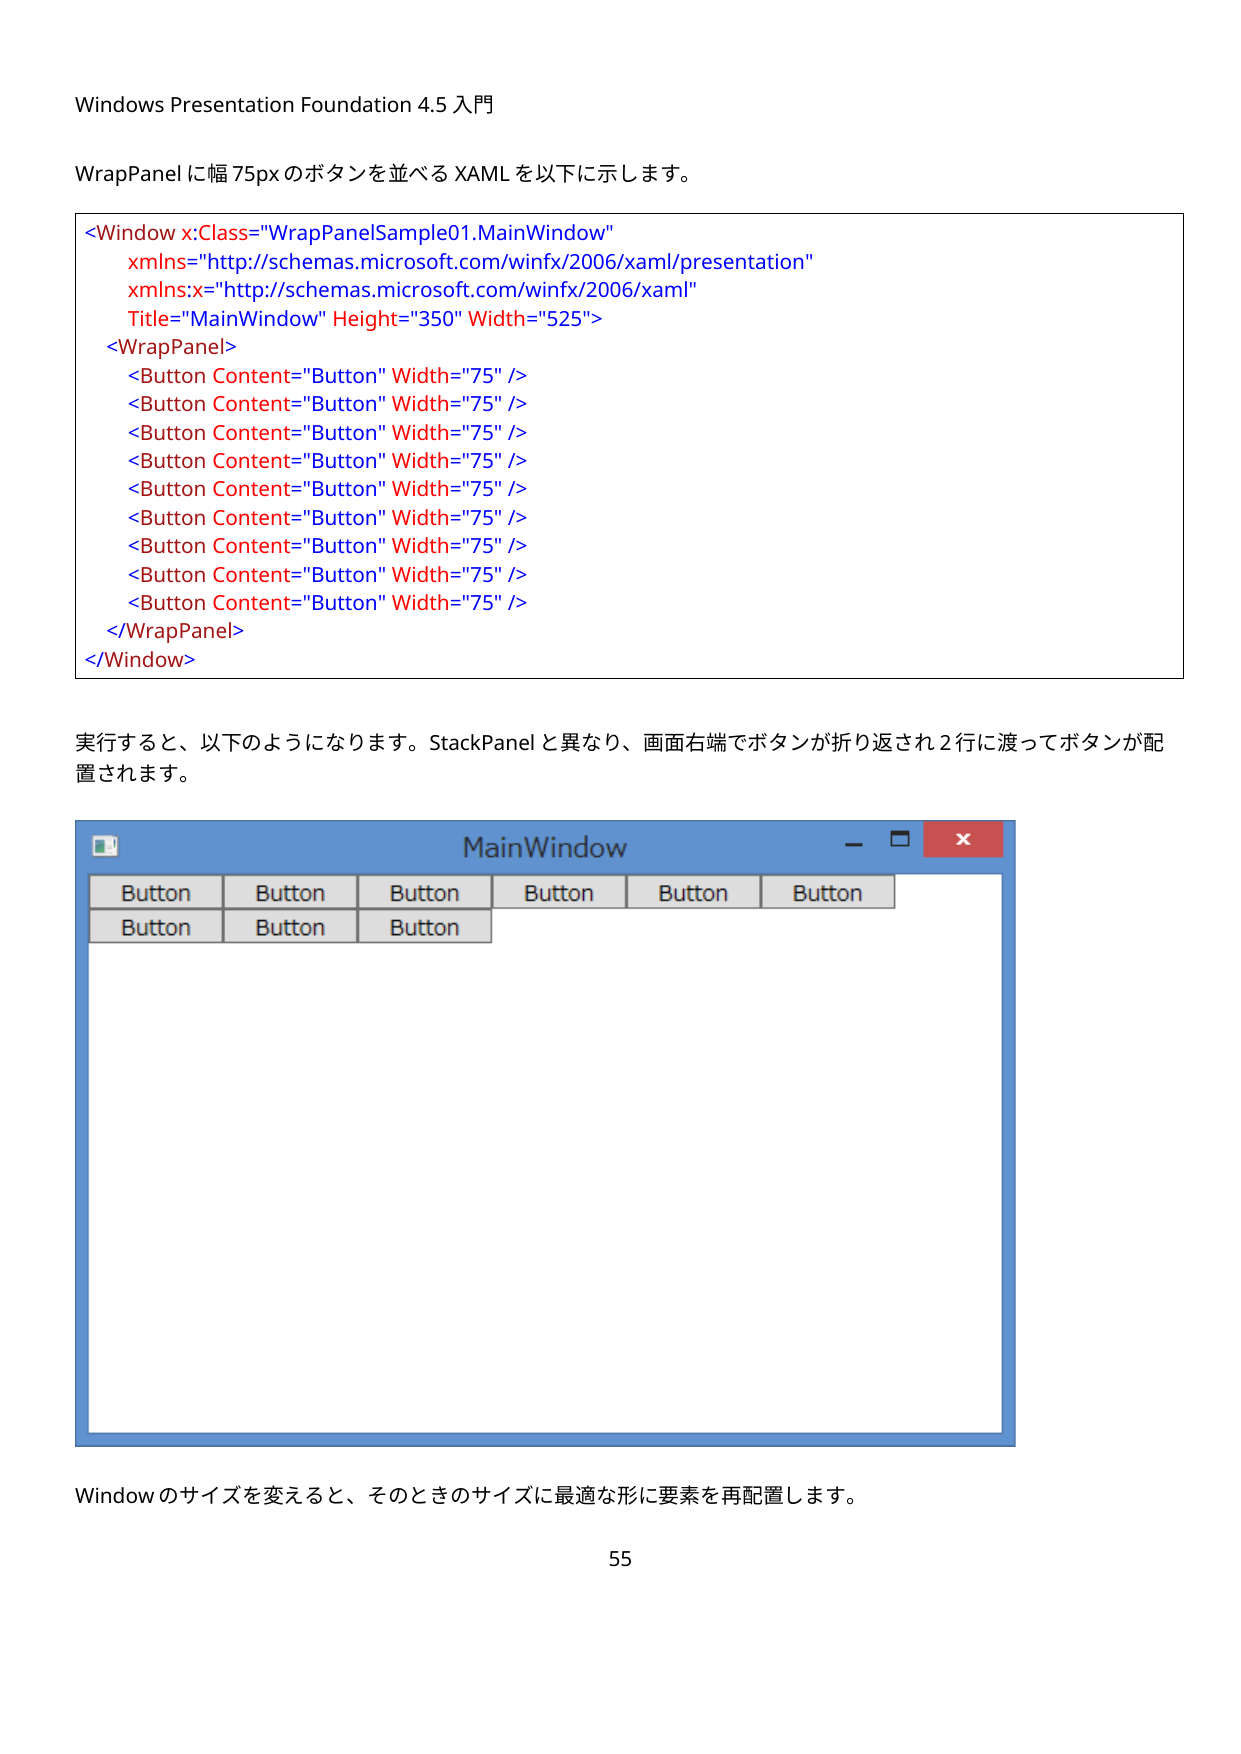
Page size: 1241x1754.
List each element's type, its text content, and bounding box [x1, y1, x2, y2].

text xmlns="http://schemas.microsoft.com/winfx/2006/xaml/presentation" [84, 247, 1174, 275]
text <Button Content="Button" Width="75" /> [84, 361, 1174, 389]
picture [75, 820, 1016, 1447]
text </WrapPanel> [84, 617, 1174, 645]
text </Window> [76, 645, 1183, 676]
text <WrapPanel> [84, 332, 1174, 361]
text <Button Content="Button" Width="75" /> [84, 531, 1174, 560]
text Title="MainWindow" Height="350" Width="525"> [84, 304, 1174, 332]
text <Button Content="Button" Width="75" /> [84, 588, 1174, 617]
text <Button Content="Button" Width="75" /> [84, 418, 1174, 446]
text <Button Content="Button" Width="75" /> [84, 560, 1174, 588]
text <Button Content="Button" Width="75" /> [84, 446, 1174, 474]
text 実行すると、以下のようになります。StackPanelと異なり、画面右端でボタンが折り返され2行に渡ってボタンが配置されます。 [75, 679, 1165, 789]
text <Button Content="Button" Width="75" /> [84, 503, 1174, 531]
text xmlns:x="http://schemas.microsoft.com/winfx/2006/xaml" [84, 275, 1174, 304]
text Windowのサイズを変えると、そのときのサイズに最適な形に要素を再配置します。 [75, 1478, 1165, 1510]
text <Button Content="Button" Width="75" /> [84, 389, 1174, 418]
text <Button Content="Button" Width="75" /> [84, 474, 1174, 503]
text <Window x:Class="WrapPanelSample01.MainWindow" [76, 216, 1183, 247]
text WrapPanelに幅75pxのボタンを並べるXAMLを以下に示します。 [75, 156, 1165, 188]
